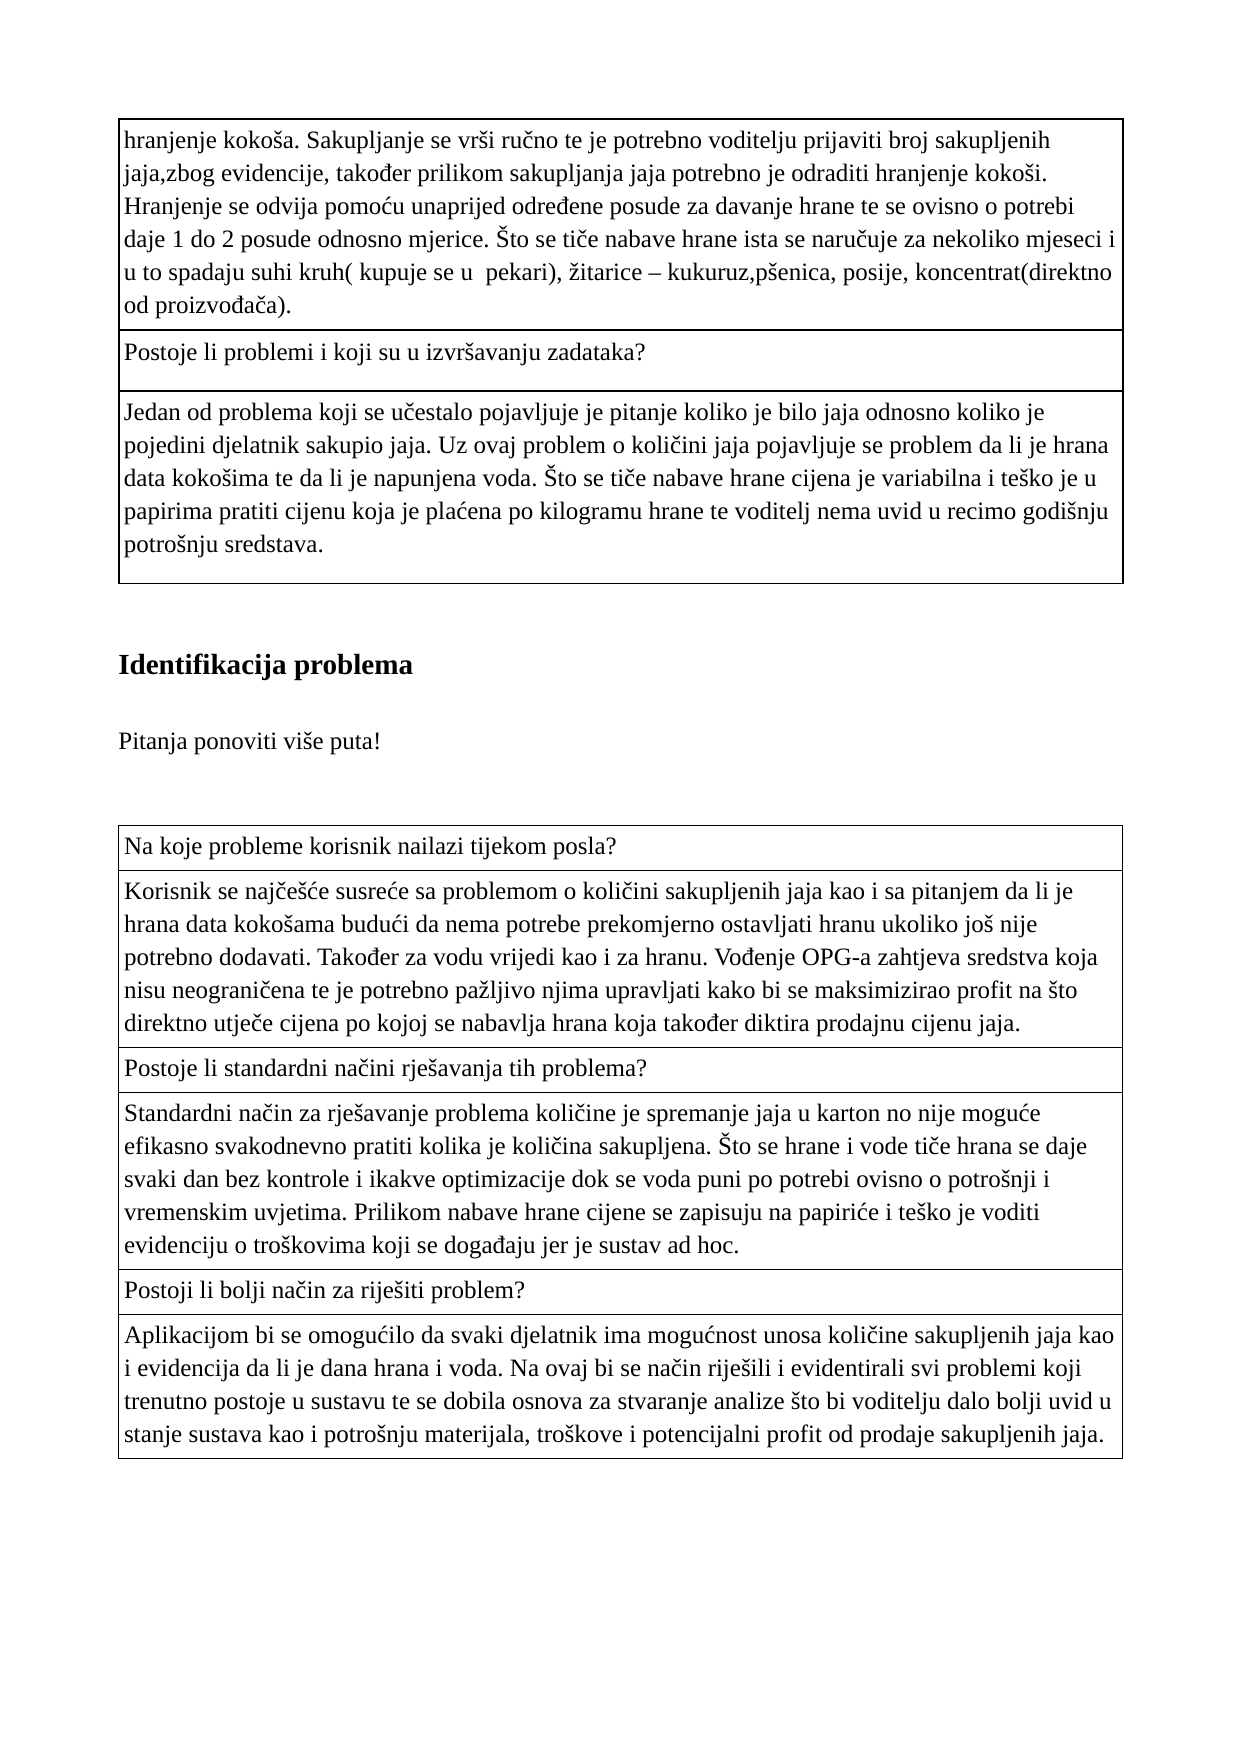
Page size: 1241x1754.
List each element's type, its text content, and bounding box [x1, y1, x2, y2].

subtitle Identifikacija problema [118, 647, 1122, 680]
text Pitanja ponoviti više puta! [118, 726, 1122, 755]
table_cell Postoji li bolji način za riješiti problem? [119, 1270, 1122, 1314]
table_cell Jedan od problema koji se učestalo pojavljuje je pitanje koliko je bilo jaja odnosno koliko je pojedini djelatnik sakupio jaja. Uz ovaj problem o količini jaja pojavljuje se problem da li je hrana data kokošima te da li je napunjena voda. Što se tiče nabave hrane cijena je variabilna i teško je u papirima pratiti cijenu koja je plaćena po kilogramu hrane te voditelj nema uvid u recimo godišnju potrošnju sredstava. [120, 392, 1122, 583]
table_cell Korisnik se najčešće susreće sa problemom o količini sakupljenih jaja kao i sa pitanjem da li je hrana data kokošama budući da nema potrebe prekomjerno ostavljati hranu ukoliko još nije potrebno dodavati. Također za vodu vrijedi kao i za hranu. Vođenje OPG-a zahtjeva sredstva koja nisu neograničena te je potrebno pažljivo njima upravljati kako bi se maksimizirao profit na što direktno utječe cijena po kojoj se nabavlja hrana koja također diktira prodajnu cijenu jaja. [119, 871, 1122, 1047]
table_cell Aplikacijom bi se omogućilo da svaki djelatnik ima mogućnost unosa količine sakupljenih jaja kao i evidencija da li je dana hrana i voda. Na ovaj bi se način riješili i evidentirali svi problemi koji trenutno postoje u sustavu te se dobila osnova za stvaranje analize što bi voditelju dalo bolji uvid u stanje sustava kao i potrošnju materijala, troškove i potencijalni profit od prodaje sakupljenih jaja. [119, 1315, 1122, 1458]
table_header Na koje probleme korisnik nailazi tijekom posla? [119, 826, 1122, 870]
table_cell Standardni način za rješavanje problema količine je spremanje jaja u karton no nije moguće efikasno svakodnevno pratiti kolika je količina sakupljena. Što se hrane i vode tiče hrana se daje svaki dan bez kontrole i ikakve optimizacije dok se voda puni po potrebi ovisno o potrošnji i vremenskim uvjetima. Prilikom nabave hrane cijene se zapisuju na papiriće i teško je voditi evidenciju o troškovima koji se događaju jer je sustav ad hoc. [119, 1093, 1122, 1269]
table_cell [120, 120, 1122, 329]
table_cell Postoje li problemi i koji su u izvršavanju zadataka? [120, 331, 1122, 390]
table_cell Postoje li standardni načini rješavanja tih problema? [119, 1048, 1122, 1092]
